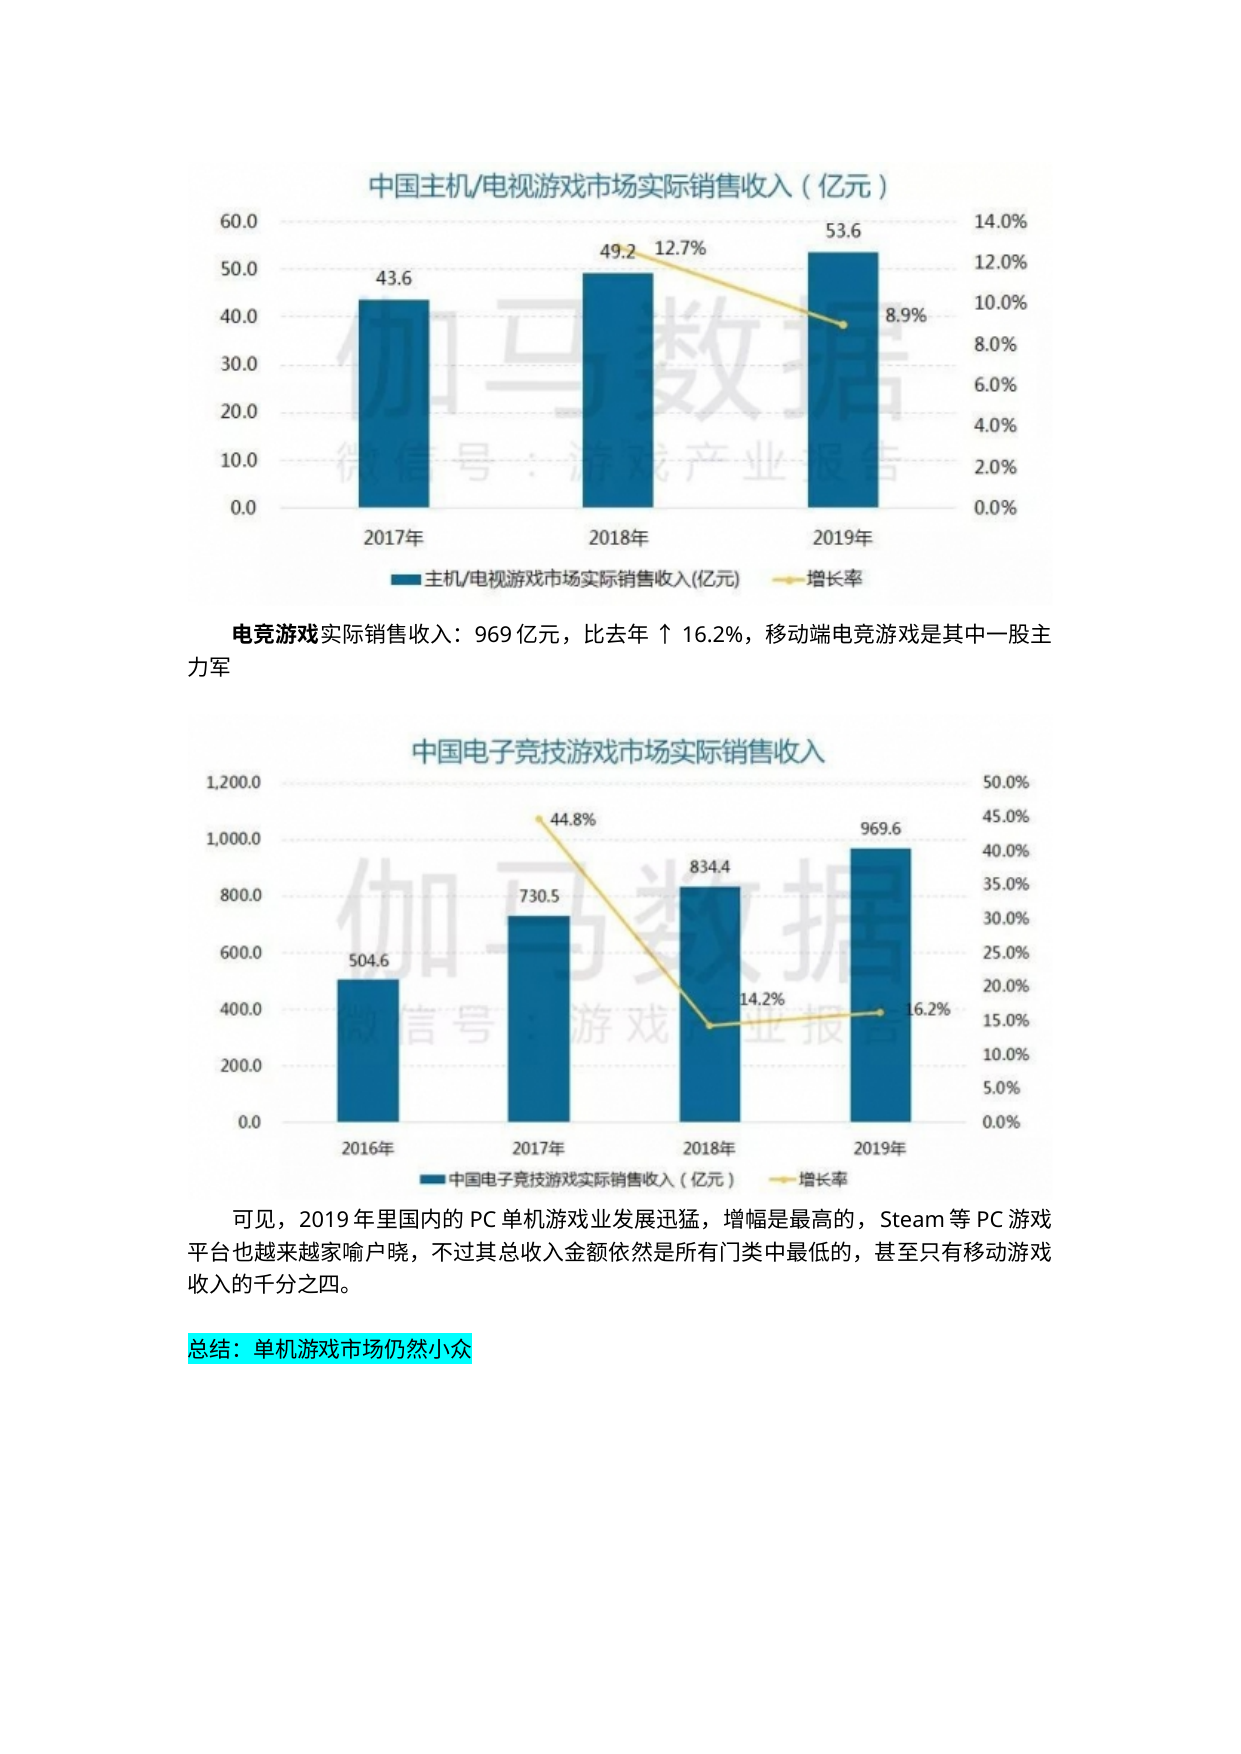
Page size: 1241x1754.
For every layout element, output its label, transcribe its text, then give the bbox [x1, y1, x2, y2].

text 总结：单机游戏市场仍然小众 [187, 1332, 1053, 1364]
picture [187, 714, 1053, 1200]
text 电竞游戏实际销售收入：969亿元，比去年 ↑ 16.2%，移动端电竞游戏是其中一股主力军 [187, 617, 1053, 682]
picture [187, 162, 1053, 606]
text 可见，2019年里国内的PC单机游戏业发展迅猛，增幅是最高的，Steam等PC游戏平台也越来越家喻户晓，不过其总收入金额依然是所有门类中最低的，甚至只有移动游戏收入的千分之四。 [187, 1202, 1053, 1299]
